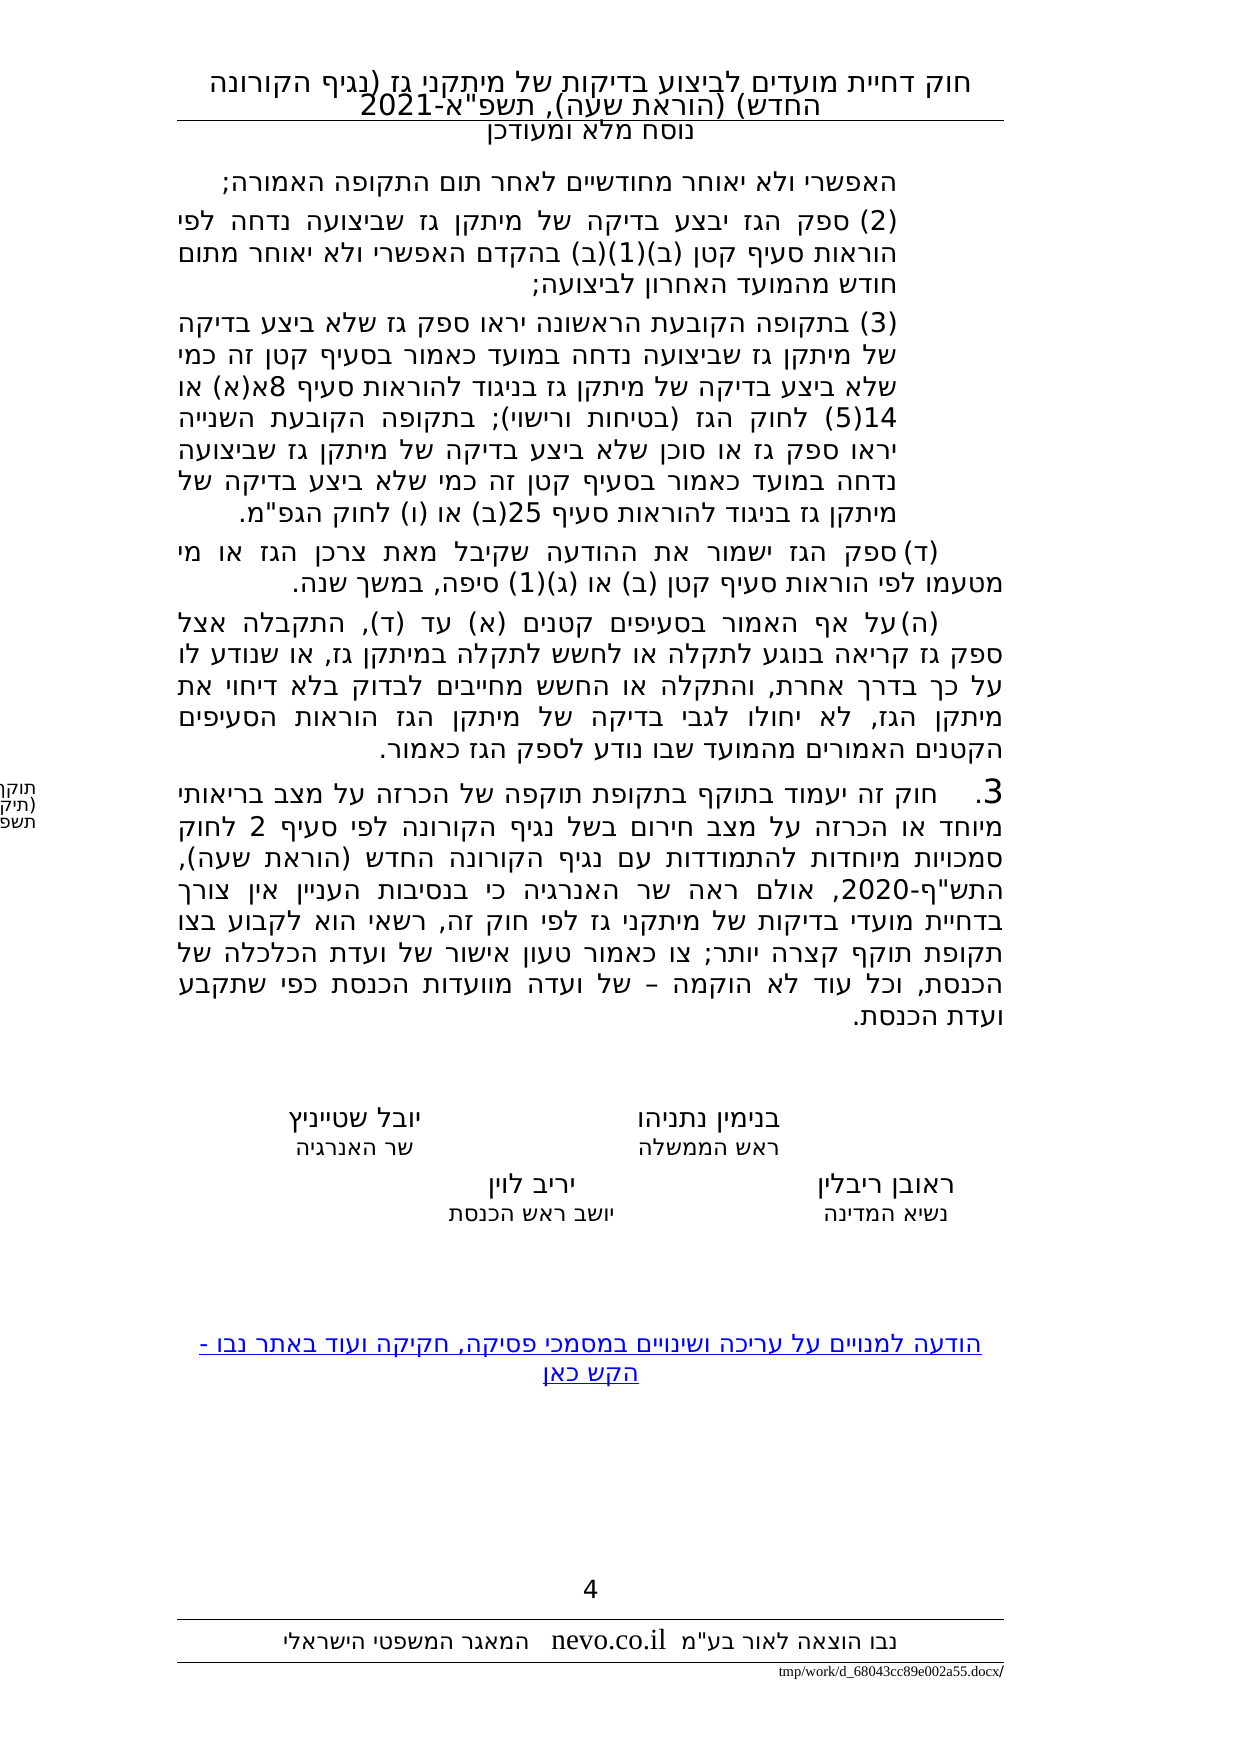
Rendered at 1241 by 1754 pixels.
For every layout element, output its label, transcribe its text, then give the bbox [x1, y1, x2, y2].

text (3) בתקופה הקובעת הראשונה יראו ספק גז שלא ביצע בדיקה של מיתקן גז שביצועה נדחה במועד כאמור בסעיף קטן זה כמי שלא ביצע בדיקה של מיתקן גז בניגוד להוראות סעיף 8א(א) או 14(5) לחוק הגז (בטיחות ורישוי); בתקופה הקובעת השנייה יראו ספק גז או סוכן שלא ביצע בדיקה של מיתקן גז שביצועה נדחה במועד כאמור בסעיף קטן זה כמי שלא ביצע בדיקה של מיתקן גז בניגוד להוראות סעיף 25(ב) או (ו) לחוק הגפ"מ. [177, 308, 898, 529]
text ראש הממשלה שר האנרגיה [177, 1134, 1004, 1161]
text בנימין נתניהו יובל שטייניץ [177, 1103, 1004, 1134]
text ראובן ריבלין יריב לוין [177, 1168, 1004, 1200]
text (ד) ספק הגז ישמור את ההודעה שקיבל מאת צרכן הגז או מי מטעמו לפי הוראות סעיף קטן (ב) או (ג)(1) סיפה, במשך שנה. [177, 536, 1004, 599]
text (2) ספק הגז יבצע בדיקה של מיתקן גז שביצועה נדחה לפי הוראות סעיף קטן (ב)(1)(ב) בהקדם האפשרי ולא יאוחר מתום חודש מהמועד האחרון לביצועה; [177, 206, 898, 300]
text נשיא המדינה יושב ראש הכנסת [177, 1200, 1004, 1227]
text הודעה למנויים על עריכה ושינויים במסמכי פסיקה, חקיקה ועוד באתר נבו - הקש כאן [177, 1329, 1004, 1387]
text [177, 167, 1004, 198]
text (ה) על אף האמור בסעיפים קטנים (א) עד (ד), התקבלה אצל ספק גז קריאה בנוגע לתקלה או לחשש לתקלה במיתקן גז, או שנודע לו על כך בדרך אחרת, והתקלה או החשש מחייבים לבדוק בלא דיחוי את מיתקן הגז, לא יחולו לגבי בדיקה של מיתקן הגז הוראות הסעיפים הקטנים האמורים מהמועד שבו נודע לספק הגז כאמור. [177, 607, 1004, 765]
text 3. חוק זה יעמוד בתוקף בתקופת תוקפה של הכרזה על מצב בריאותי מיוחד או הכרזה על מצב חירום בשל נגיף הקורונה לפי סעיף 2 לחוק סמכויות מיוחדות להתמודדות עם נגיף הקורונה החדש (הוראת שעה), התש"ף-2020, אולם ראה שר האנרגיה כי בנסיבות העניין אין צורך בדחיית מועדי בדיקות של מיתקני גז לפי חוק זה, רשאי הוא לקבוע בצו תקופת תוקף קצרה יותר; צו כאמור טעון אישור של ועדת הכלכלה של הכנסת, וכל עוד לא הוקמה – של ועדה מוועדות הכנסת כפי שתקבע ועדת הכנסת. [177, 772, 1004, 1032]
